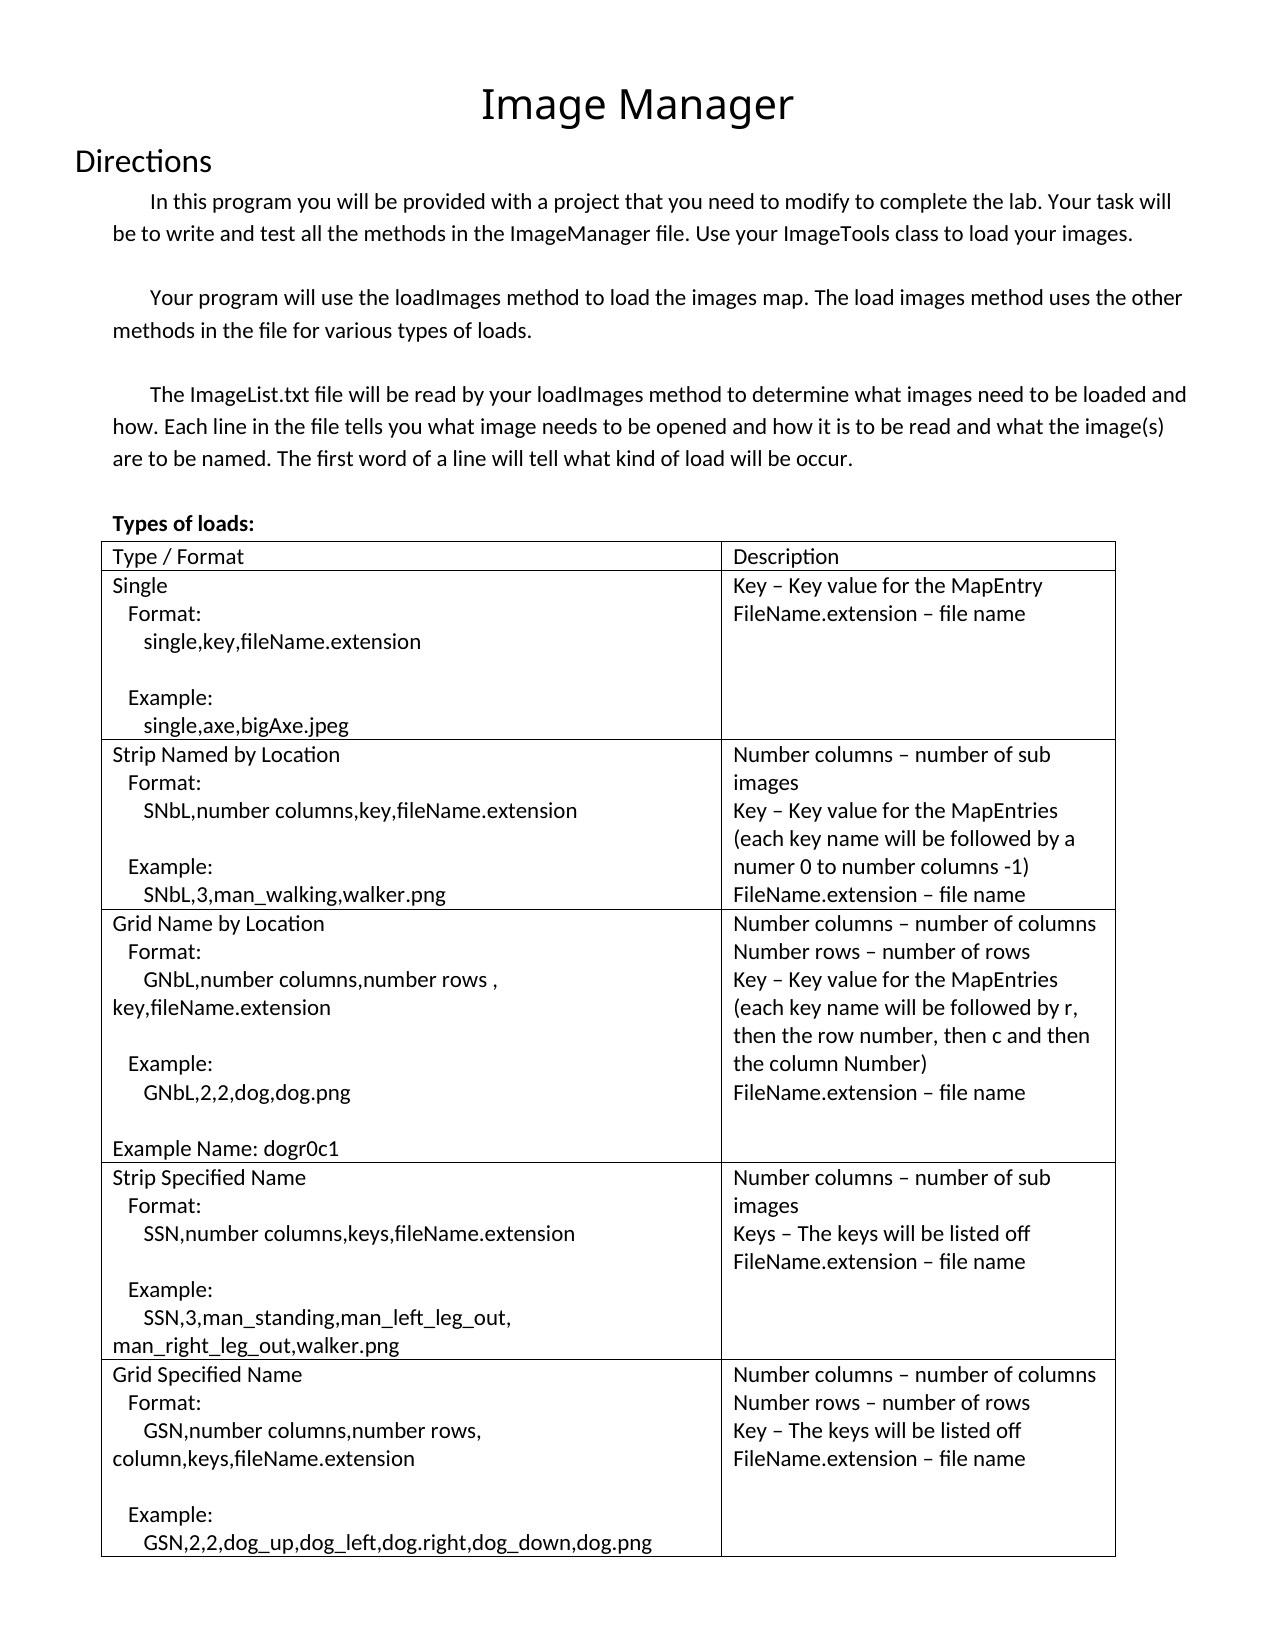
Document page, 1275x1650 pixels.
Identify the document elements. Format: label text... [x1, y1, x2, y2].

table_cell Strip Named by Location Format: SNbL,number columns,key,fileName.extension Example: SNbL,3,man_walking,walker.png [102, 740, 721, 908]
text Directions [75, 140, 1200, 181]
table_cell Number columns – number of columns Number rows – number of rows Key – The keys will be listed off FileName.extension – file name [722, 1360, 1115, 1556]
table_cell Strip Specified Name Format: SSN,number columns,keys,fileName.extension Example: SSN,3,man_standing,man_left_leg_out, man_right_leg_out,walker.png [102, 1163, 721, 1359]
table_header Type / Format [102, 542, 721, 570]
text Types of loads: [112, 509, 1200, 537]
table_cell Number columns – number of sub images Keys – The keys will be listed off FileName.extension – file name [722, 1163, 1115, 1359]
table_cell Grid Name by Location Format: GNbL,number columns,number rows , key,fileName.extension Example: GNbL,2,2,dog,dog.png Example Name: dogr0c1 [102, 910, 721, 1162]
table_cell Single Format: single,key,fileName.extension Example: single,axe,bigAxe.jpeg [102, 571, 721, 739]
text Your program will use the loadImages method to load the images map. The load images method uses the other methods in the file for various types of loads. [112, 283, 1200, 344]
table_cell Number columns – number of sub images Key – Key value for the MapEntries (each key name will be followed by a numer 0 to number columns -1) FileName.extension – file name [722, 740, 1115, 908]
text Image Manager [75, 75, 1200, 132]
table_header Description [722, 542, 1115, 570]
table_cell Number columns – number of columns Number rows – number of rows Key – Key value for the MapEntries (each key name will be followed by r, then the row number, then c and then the column Number) FileName.extension – file name [722, 910, 1115, 1162]
text In this program you will be provided with a project that you need to modify to complete the lab. Your task will be to write and test all the methods in the ImageManager file. Use your ImageTools class to load your images. [112, 187, 1200, 247]
table_cell Key – Key value for the MapEntry FileName.extension – file name [722, 571, 1115, 739]
table_cell Grid Specified Name Format: GSN,number columns,number rows, column,keys,fileName.extension Example: GSN,2,2,dog_up,dog_left,dog.right,dog_down,dog.png [102, 1360, 721, 1556]
text The ImageList.txt file will be read by your loadImages method to determine what images need to be loaded and how. Each line in the file tells you what image needs to be opened and how it is to be read and what the image(s) are to be named. The first word of a line will tell what kind of load will be occur. [112, 380, 1200, 472]
